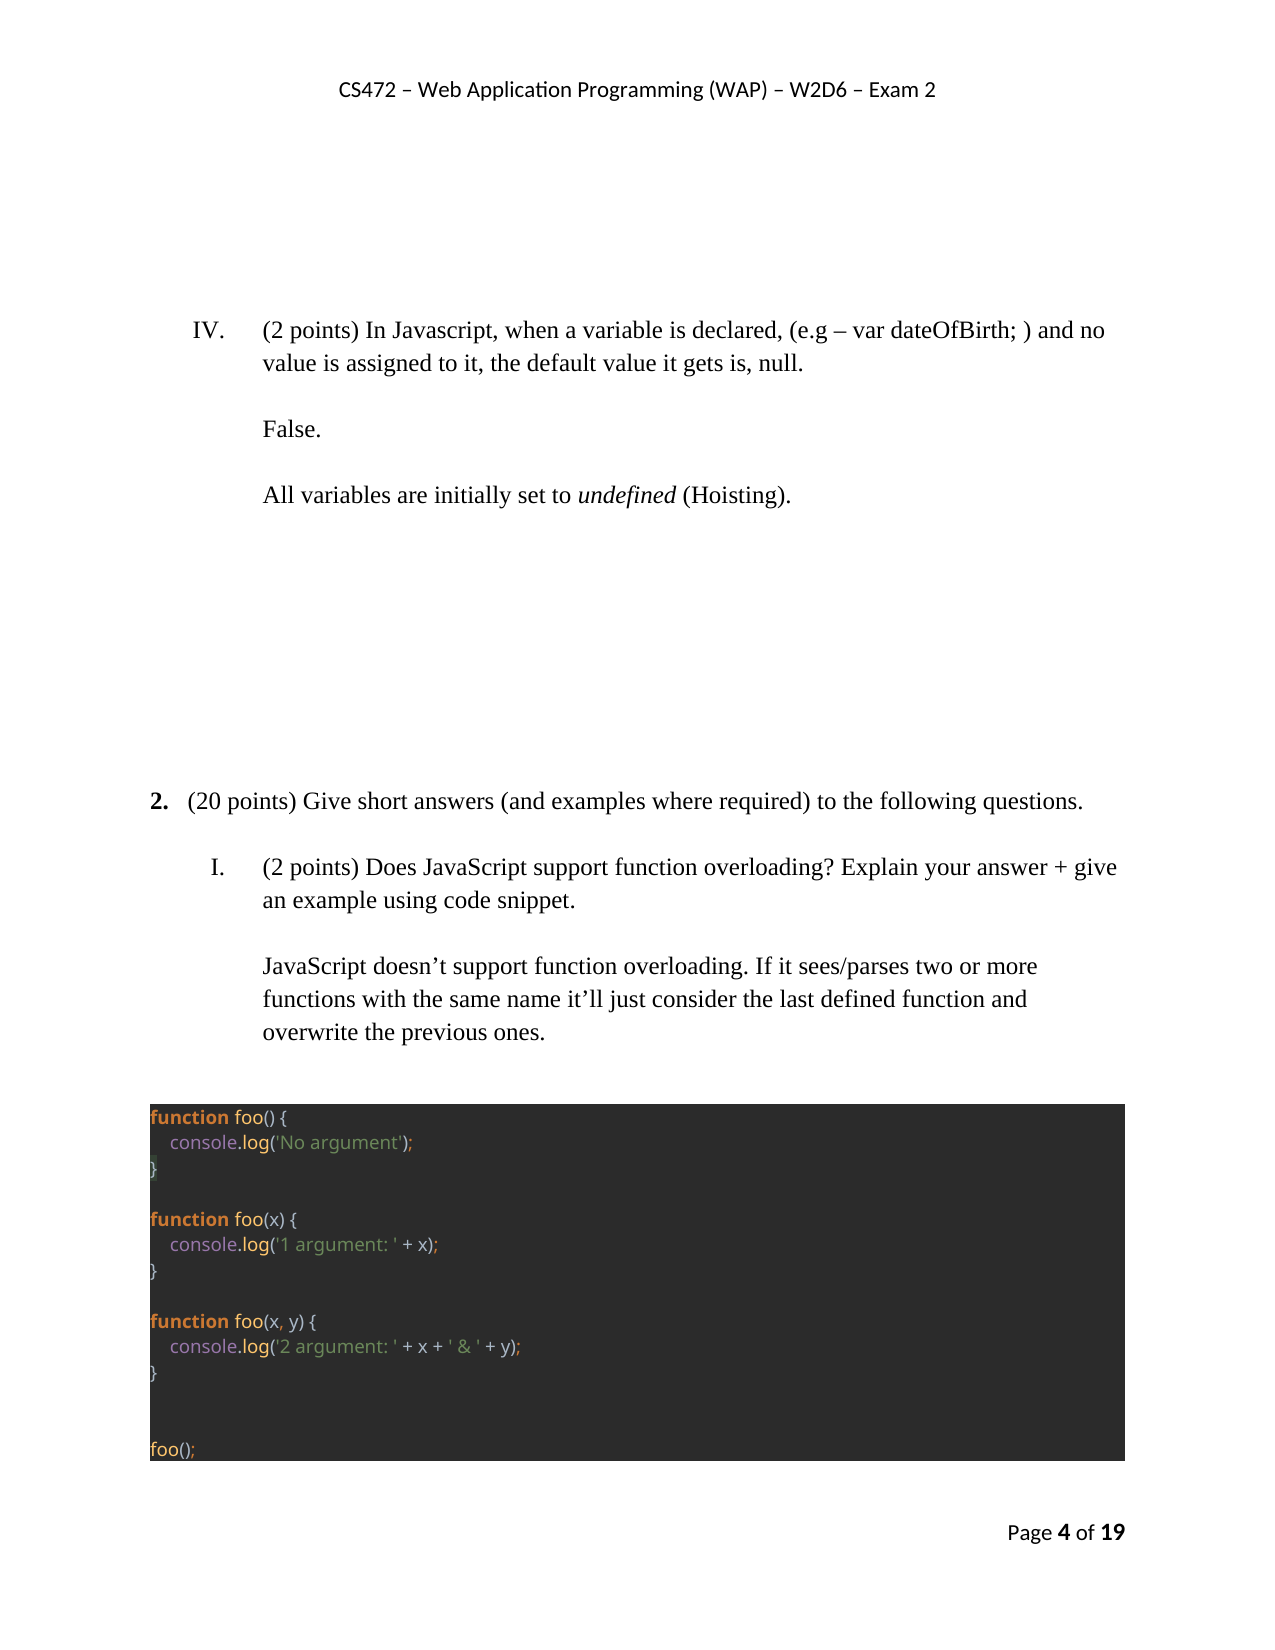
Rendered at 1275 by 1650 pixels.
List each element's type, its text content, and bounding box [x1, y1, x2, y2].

list All variables are initially set to undefined (Hoisting). [262, 480, 1125, 509]
list (2 points) Does JavaScript support function overloading? Explain your answer + give an example using code snippet. [225, 852, 1125, 914]
list (20 points) Give short answers (and examples where required) to the following questions. [150, 786, 1125, 815]
list (2 points) In Javascript, when a variable is declared, (e.g – var dateOfBirth; ) and no value is assigned to it, the default value it gets is, null. [225, 315, 1125, 377]
list False. [262, 414, 1125, 443]
list JavaScript doesn’t support function overloading. If it sees/parses two or more functions with the same name it’ll just consider the last defined function and overwrite the previous ones. [262, 951, 1125, 1046]
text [150, 1104, 1125, 1461]
